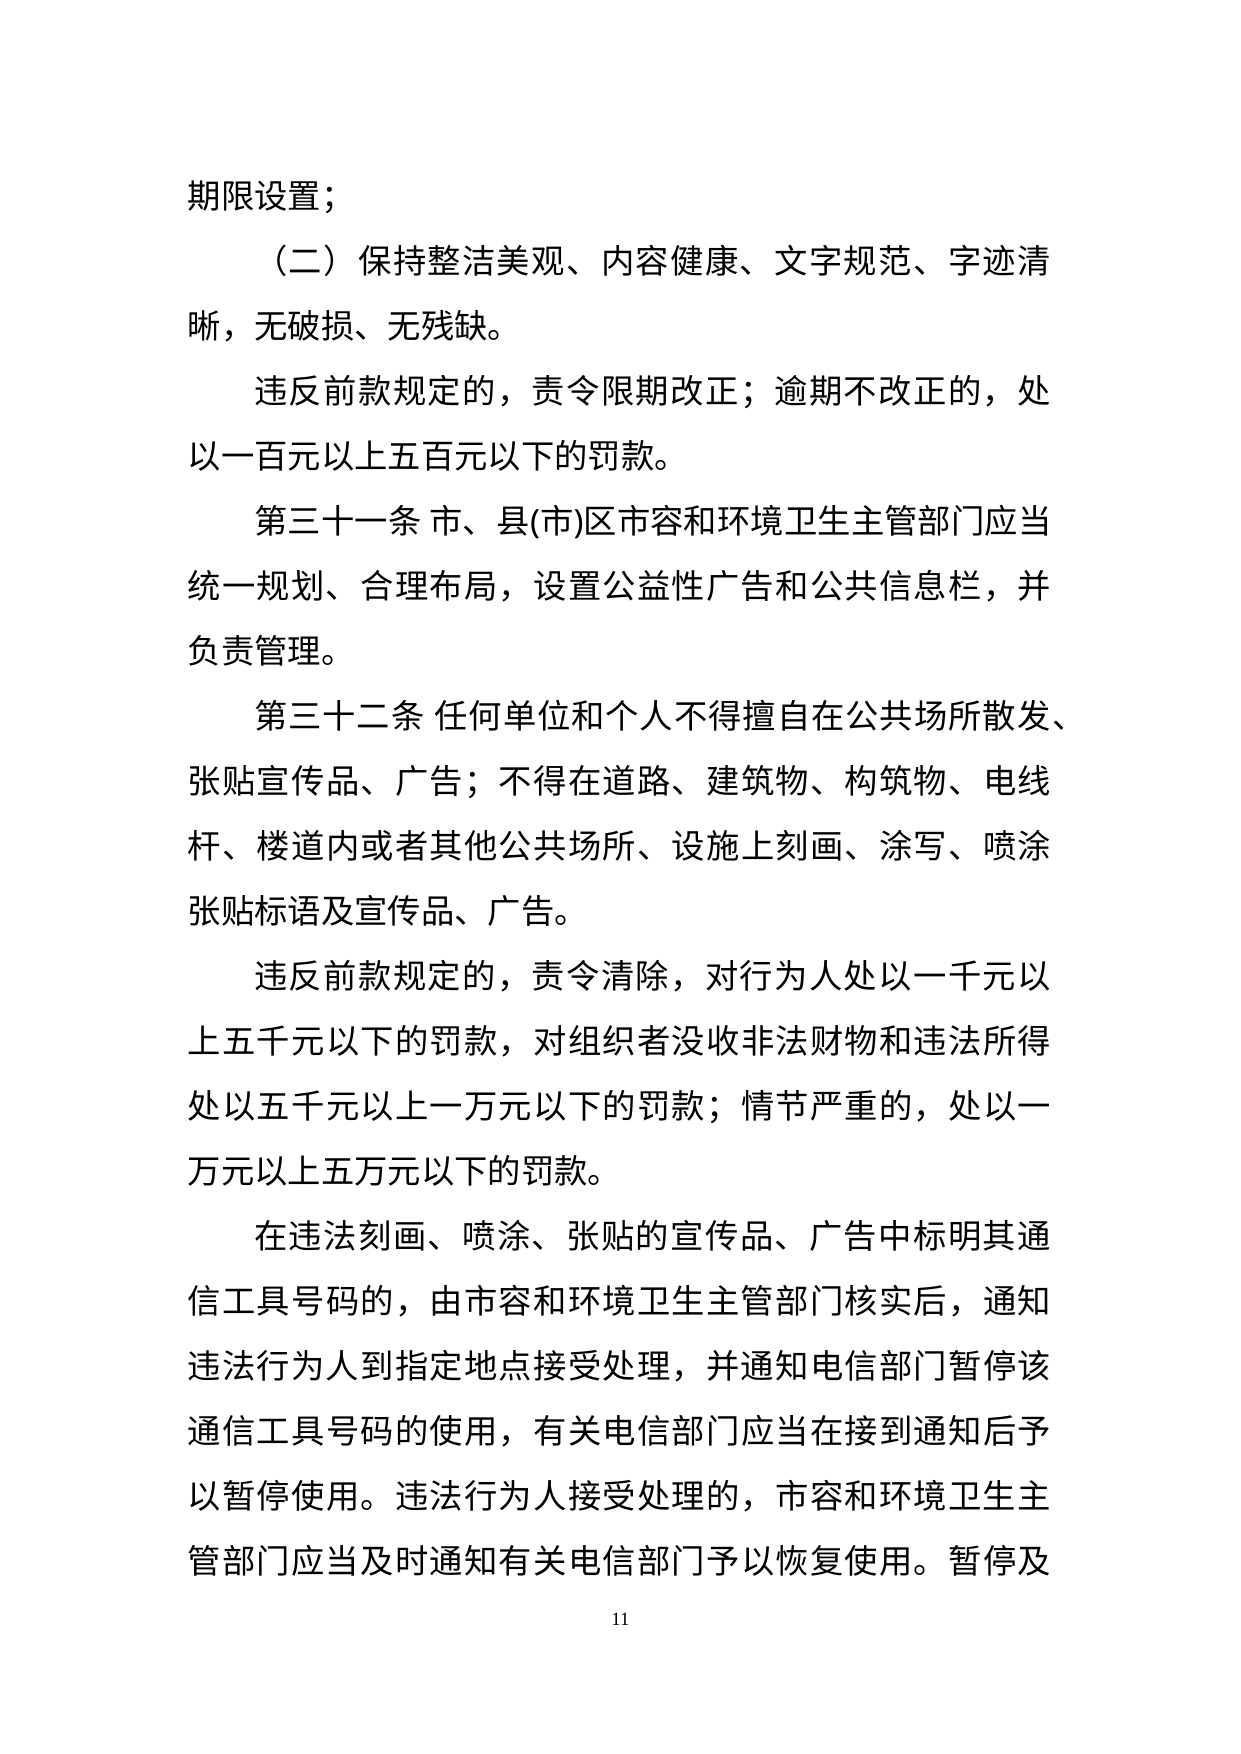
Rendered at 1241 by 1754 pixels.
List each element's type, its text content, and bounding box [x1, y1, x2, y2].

text 第三十一条 市、县(市)区市容和环境卫生主管部门应当统一规划、合理布局，设置公益性广告和公共信息栏，并负责管理。 [187, 487, 1053, 682]
text 违反前款规定的，责令清除，对行为人处以一千元以上五千元以下的罚款，对组织者没收非法财物和违法所得，处以五千元以上一万元以下的罚款；情节严重的，处以一万元以上五万元以下的罚款。 [187, 942, 1053, 1202]
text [187, 162, 1053, 227]
text 违反前款规定的，责令限期改正；逾期不改正的，处以一百元以上五百元以下的罚款。 [187, 357, 1053, 487]
text （二）保持整洁美观、内容健康、文字规范、字迹清晰，无破损、无残缺。 [187, 227, 1053, 357]
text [187, 1202, 1053, 1592]
text 第三十二条 任何单位和个人不得擅自在公共场所散发、张贴宣传品、广告；不得在道路、建筑物、构筑物、电线杆、楼道内或者其他公共场所、设施上刻画、涂写、喷涂、张贴标语及宣传品、广告。 [187, 682, 1053, 942]
